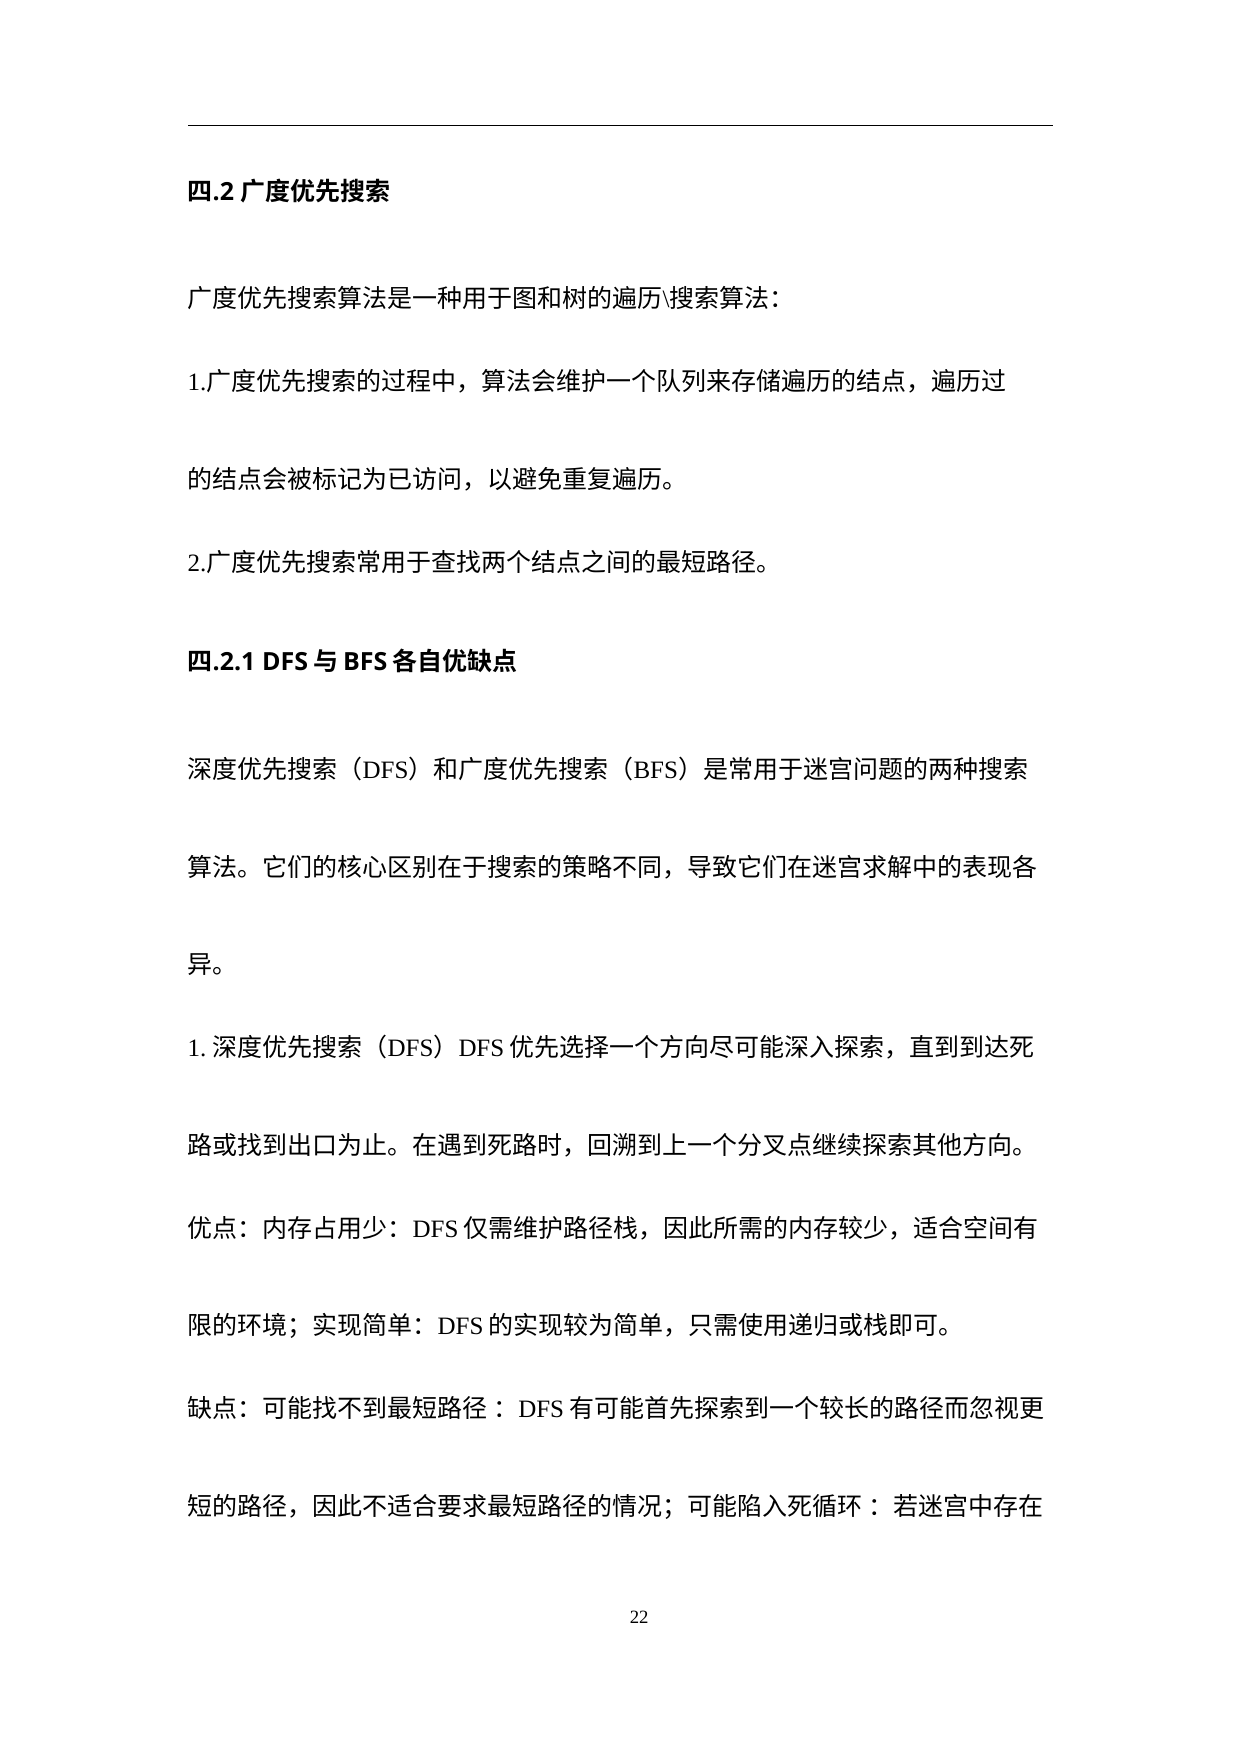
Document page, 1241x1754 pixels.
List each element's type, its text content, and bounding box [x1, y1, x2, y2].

text 1. 深度优先搜索（DFS）DFS优先选择一个方向尽可能深入探索，直到到达死路或找到出口为止。在遇到死路时，回溯到上一个分叉点继续探索其他方向。 [187, 1013, 1053, 1176]
list 2.广度优先搜索常用于查找两个结点之间的最短路径。 [187, 528, 1028, 593]
text 优点：内存占用少：DFS仅需维护路径栈，因此所需的内存较少，适合空间有限的环境；实现简单：DFS的实现较为简单，只需使用递归或栈即可。 [187, 1194, 1053, 1356]
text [187, 1374, 1053, 1537]
subtitle 广度优先搜索 [187, 157, 1053, 222]
list 1.广度优先搜索的过程中，算法会维护一个队列来存储遍历的结点，遍历过的结点会被标记为已访问，以避免重复遍历。 [187, 347, 1028, 510]
text 深度优先搜索（DFS）和广度优先搜索（BFS）是常用于迷宫问题的两种搜索算法。它们的核心区别在于搜索的策略不同，导致它们在迷宫求解中的表现各异。 [187, 735, 1053, 995]
list 广度优先搜索算法是一种用于图和树的遍历\搜索算法： [187, 264, 1028, 329]
subtitle DFS与BFS各自优缺点 [187, 627, 1053, 692]
